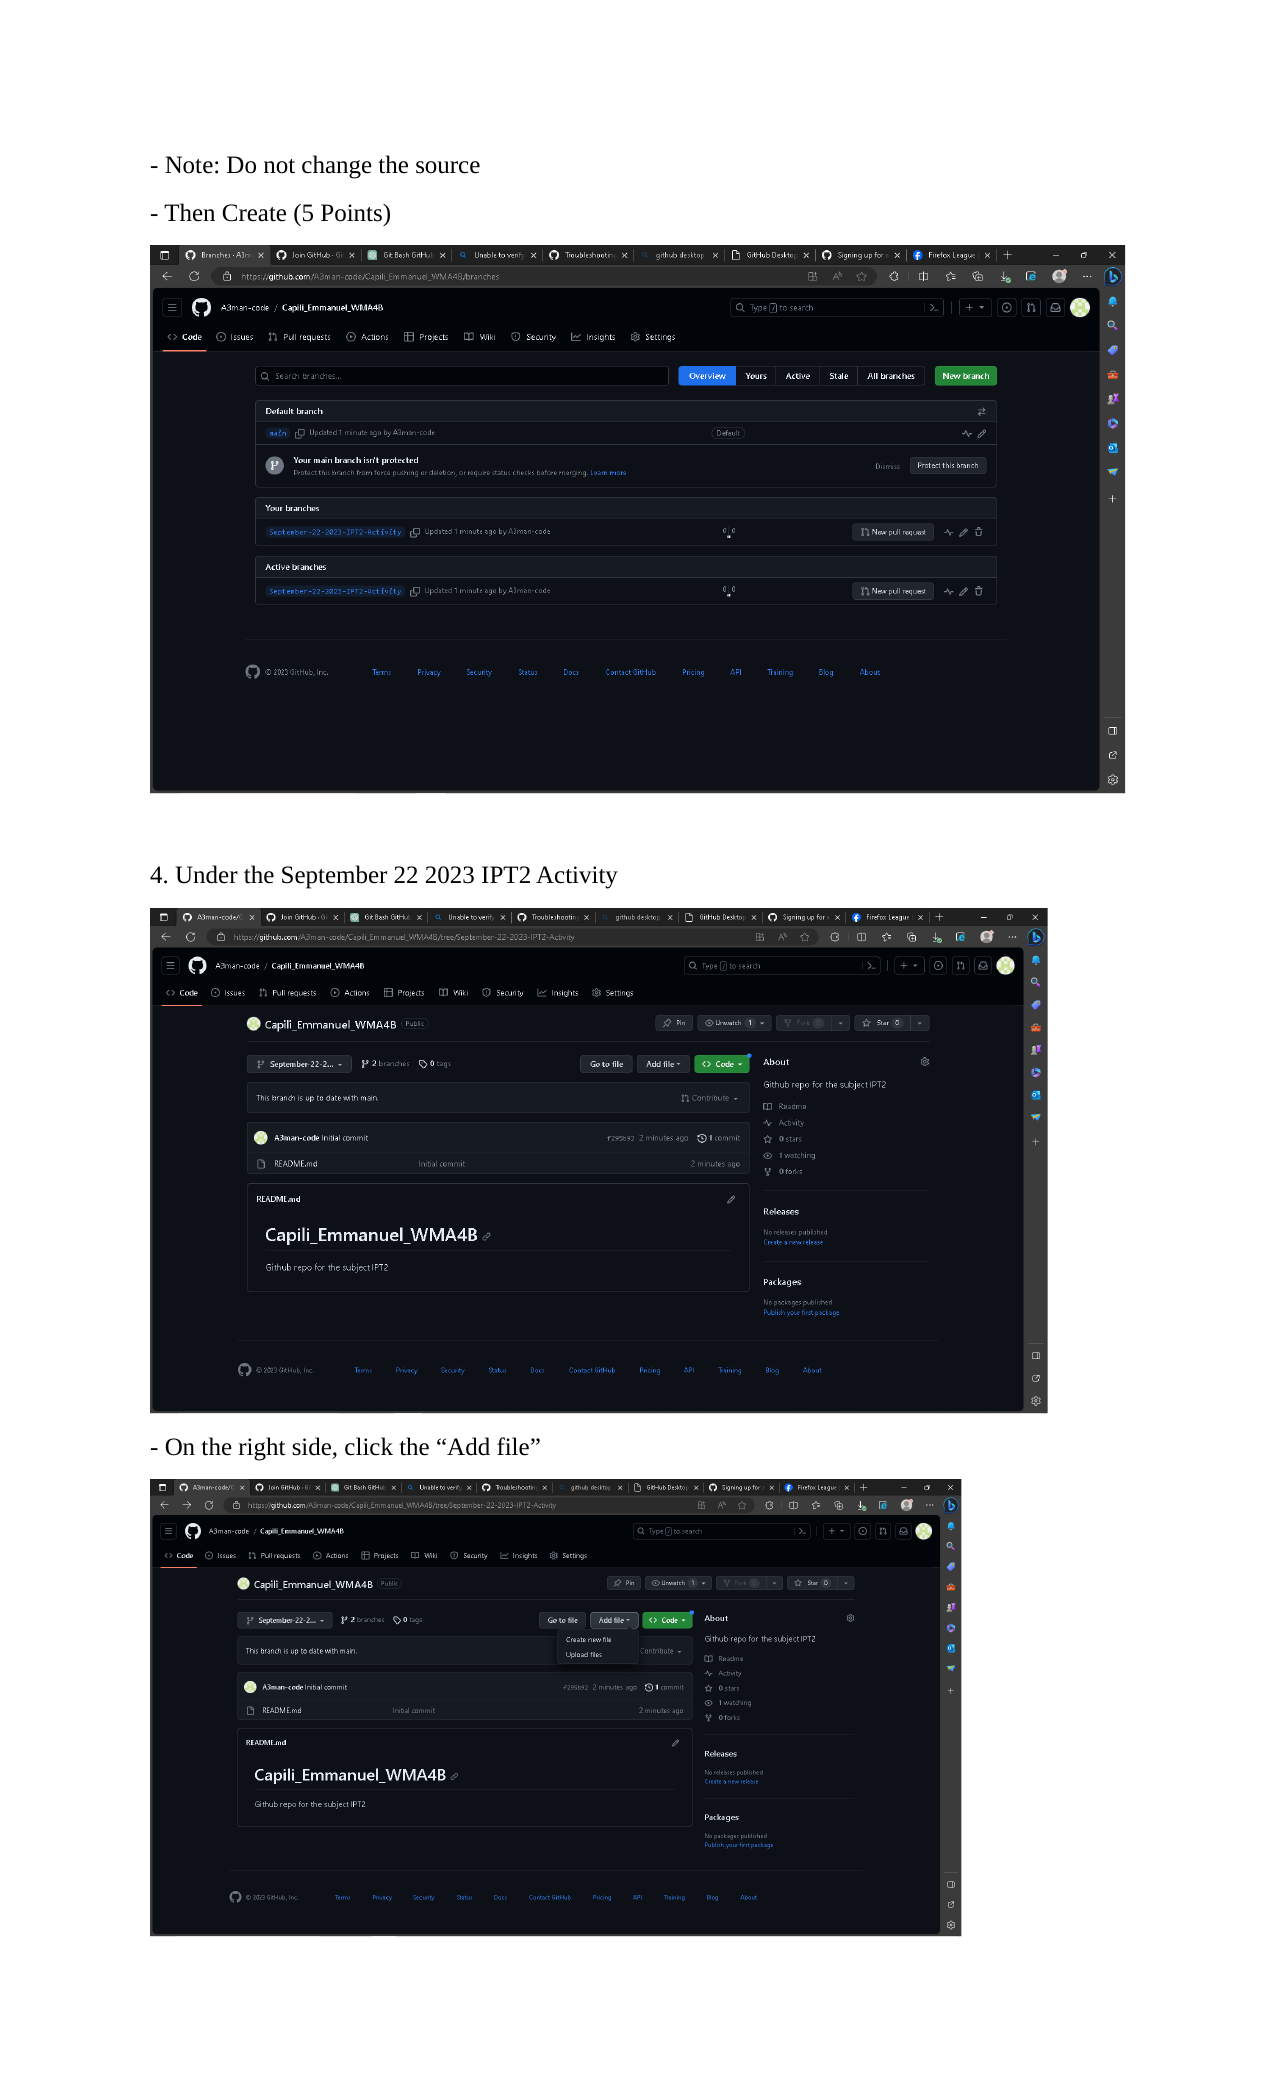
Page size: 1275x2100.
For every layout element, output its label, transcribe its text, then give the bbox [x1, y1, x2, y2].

text - On the right side, click the “Add file” [150, 1432, 1125, 1461]
text - Then Create (5 Points) [150, 198, 1125, 226]
picture [150, 245, 1125, 794]
picture [150, 1479, 962, 1937]
picture [150, 908, 1048, 1414]
text 4. Under the September 22 2023 IPT2 Activity [150, 860, 1125, 889]
text - Note: Do not change the source [150, 150, 1125, 179]
